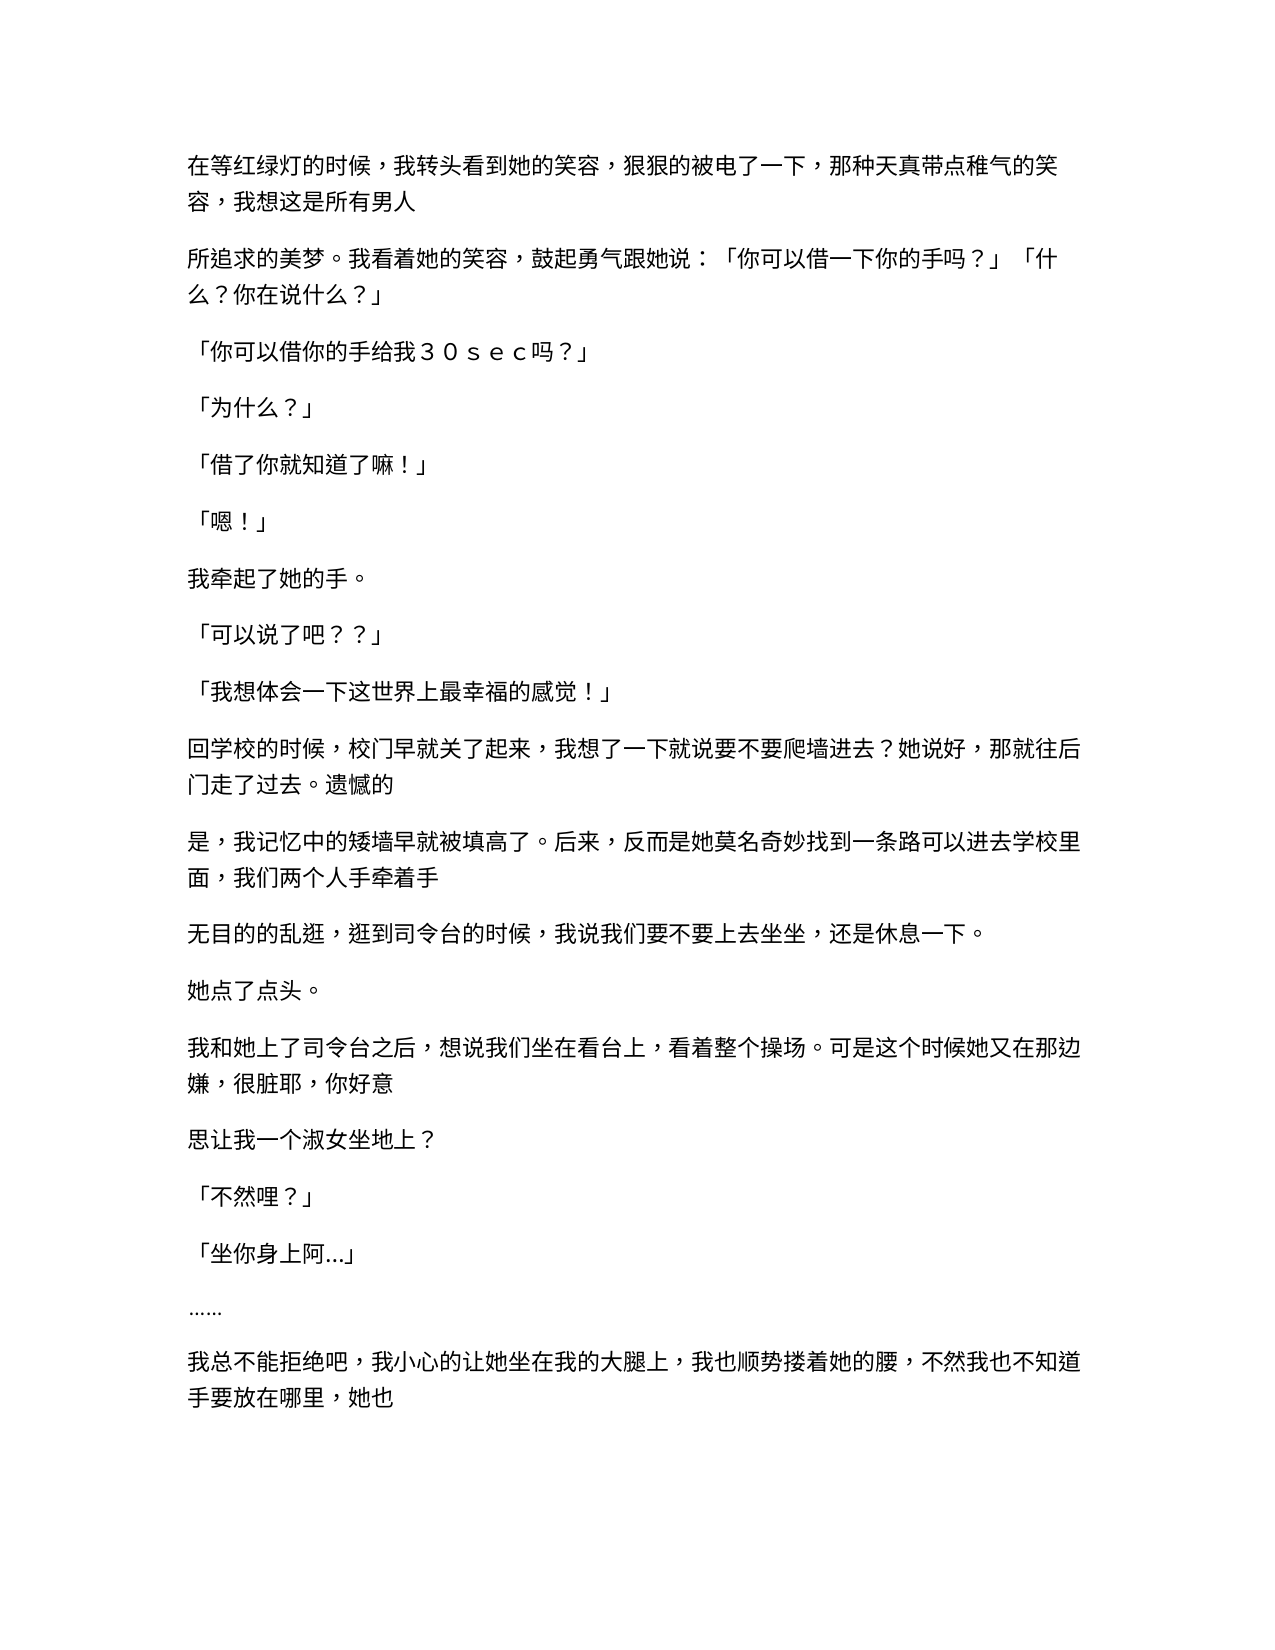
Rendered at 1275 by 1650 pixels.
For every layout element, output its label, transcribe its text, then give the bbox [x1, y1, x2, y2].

text 我总不能拒绝吧，我小心的让她坐在我的大腿上，我也顺势搂着她的腰，不然我也不知道手要放在哪里，她也 [187, 1346, 1087, 1413]
text 「你可以借你的手给我３０ｓｅｃ吗？」 [187, 335, 1087, 367]
text 「可以说了吧？？」 [187, 619, 1087, 651]
text 「坐你身上阿…」 [187, 1238, 1087, 1269]
text 所追求的美梦。我看着她的笑容，鼓起勇气跟她说：「你可以借一下你的手吗？」「什么？你在说什么？」 [187, 243, 1087, 310]
text 我和她上了司令台之后，想说我们坐在看台上，看着整个操场。可是这个时候她又在那边嫌，很脏耶，你好意 [187, 1032, 1087, 1099]
text …… [187, 1295, 1087, 1321]
text 她点了点头。 [187, 975, 1087, 1006]
text 思让我一个淑女坐地上？ [187, 1124, 1087, 1156]
text 无目的的乱逛，逛到司令台的时候，我说我们要不要上去坐坐，还是休息一下。 [187, 918, 1087, 949]
text 「借了你就知道了嘛！」 [187, 449, 1087, 480]
text 「不然哩？」 [187, 1181, 1087, 1212]
text 「嗯！」 [187, 506, 1087, 537]
text 在等红绿灯的时候，我转头看到她的笑容，狠狠的被电了一下，那种天真带点稚气的笑容，我想这是所有男人 [187, 150, 1087, 217]
text 「为什么？」 [187, 392, 1087, 423]
text 回学校的时候，校门早就关了起来，我想了一下就说要不要爬墙进去？她说好，那就往后门走了过去。遗憾的 [187, 733, 1087, 800]
text 是，我记忆中的矮墙早就被填高了。后来，反而是她莫名奇妙找到一条路可以进去学校里面，我们两个人手牵着手 [187, 826, 1087, 893]
text 我牵起了她的手。 [187, 562, 1087, 594]
text 「我想体会一下这世界上最幸福的感觉！」 [187, 676, 1087, 707]
